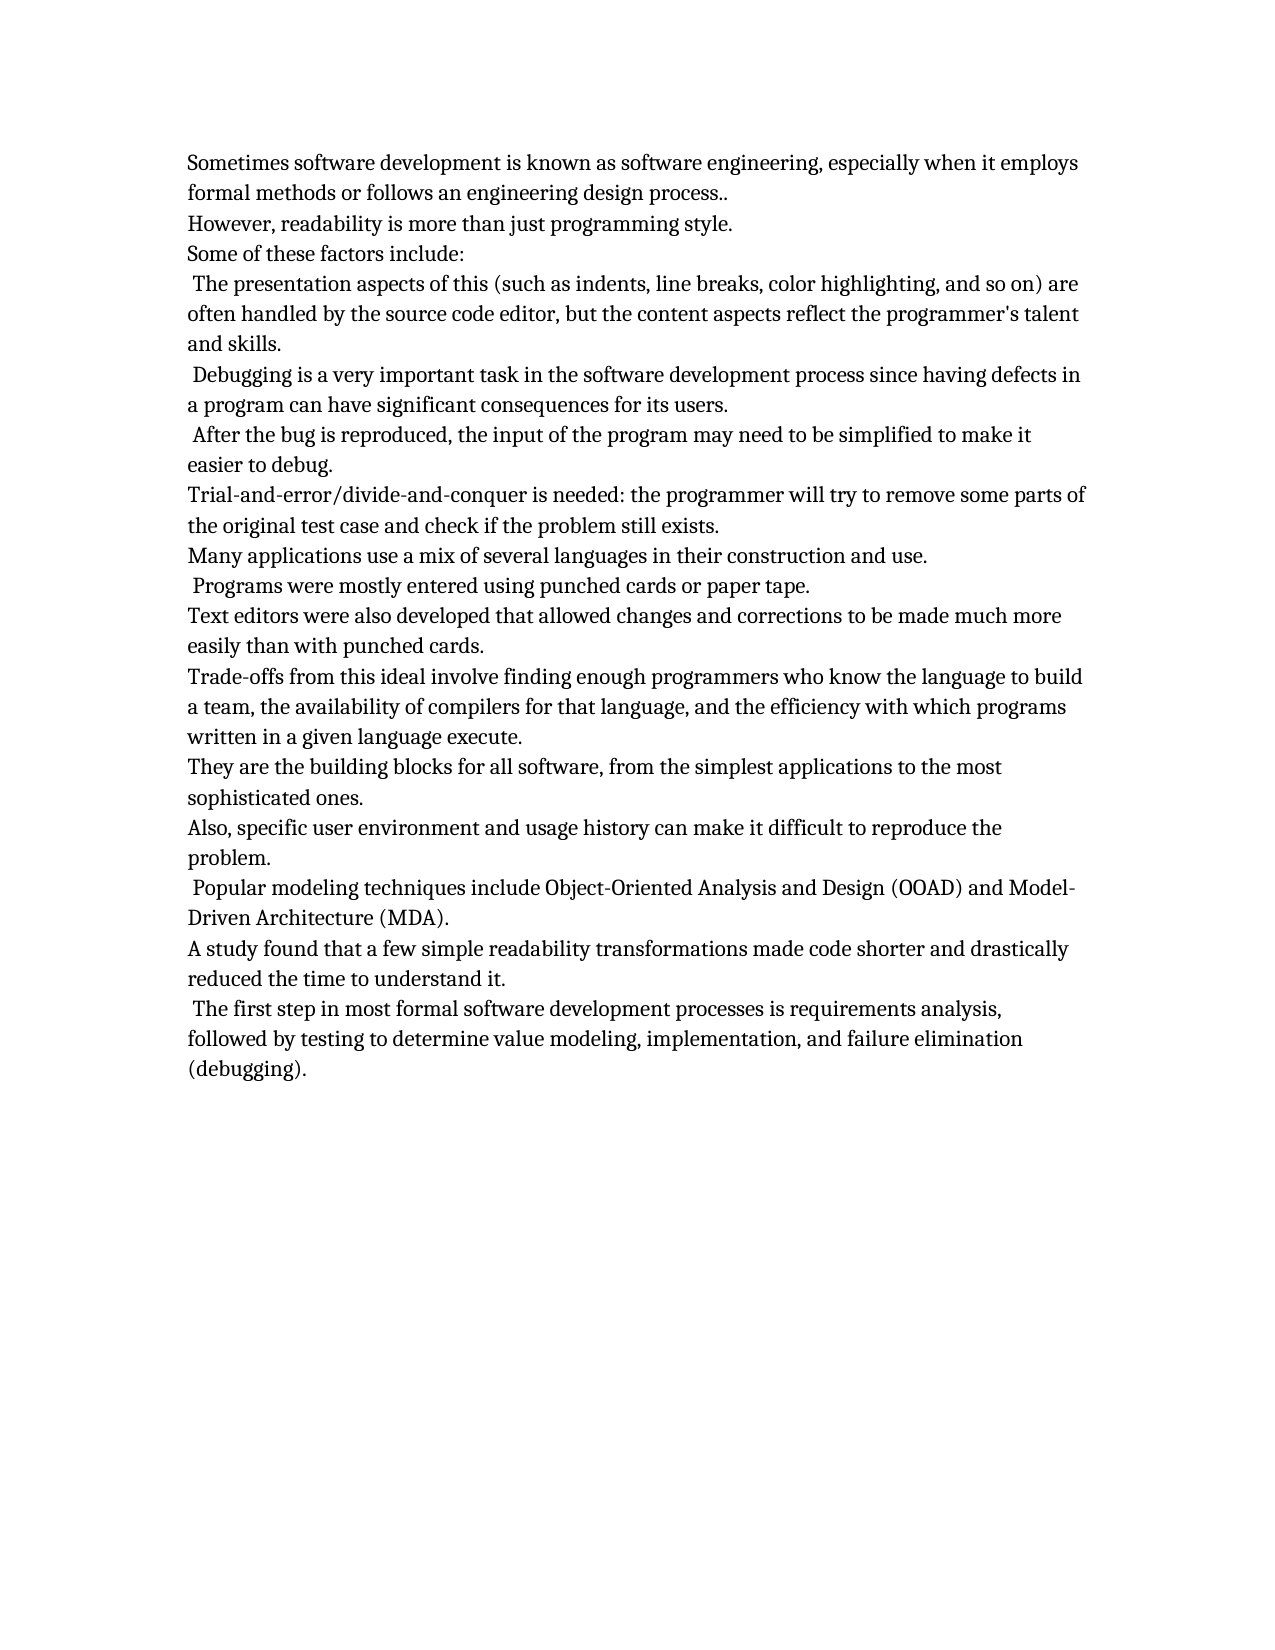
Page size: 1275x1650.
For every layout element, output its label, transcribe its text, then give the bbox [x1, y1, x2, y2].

text Sometimes software development is known as software engineering, especially when it employs formal methods or follows an engineering design process.. However, readability is more than just programming style. Some of these factors include: The presentation aspects of this (such as indents, line breaks, color highlighting, and so on) are often handled by the source code editor, but the content aspects reflect the programmer's talent and skills. Debugging is a very important task in the software development process since having defects in a program can have significant consequences for its users. After the bug is reproduced, the input of the program may need to be simplified to make it easier to debug. Trial-and-error/divide-and-conquer is needed: the programmer will try to remove some parts of the original test case and check if the problem still exists. Many applications use a mix of several languages in their construction and use. Programs were mostly entered using punched cards or paper tape. Text editors were also developed that allowed changes and corrections to be made much more easily than with punched cards. Trade-offs from this ideal involve finding enough programmers who know the language to build a team, the availability of compilers for that language, and the efficiency with which programs written in a given language execute. They are the building blocks for all software, from the simplest applications to the most sophisticated ones. Also, specific user environment and usage history can make it difficult to reproduce the problem. Popular modeling techniques include Object-Oriented Analysis and Design (OOAD) and Model-Driven Architecture (MDA). A study found that a few simple readability transformations made code shorter and drastically reduced the time to understand it. The first step in most formal software development processes is requirements analysis, followed by testing to determine value modeling, implementation, and failure elimination (debugging). [187, 150, 1087, 1083]
